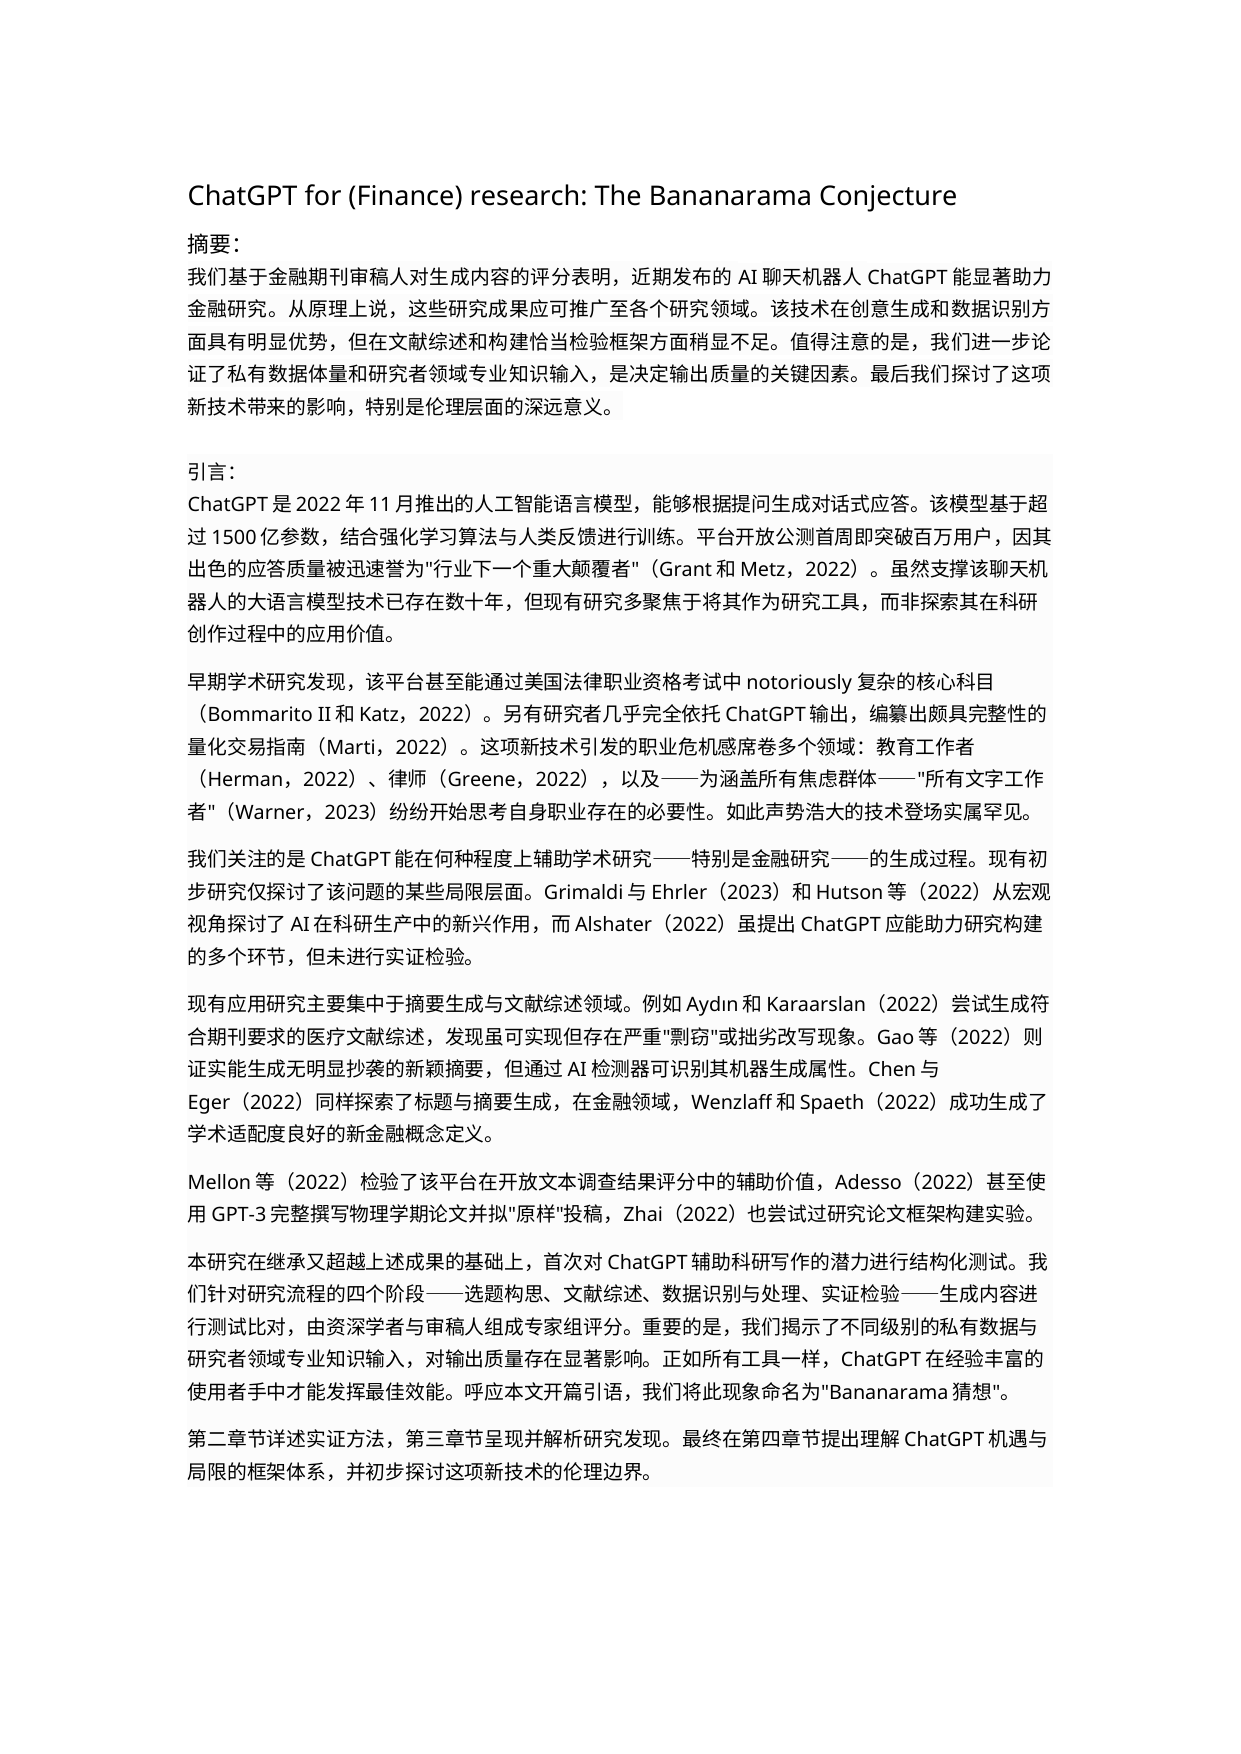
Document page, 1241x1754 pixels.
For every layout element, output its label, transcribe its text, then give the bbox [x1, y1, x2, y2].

text 早期学术研究发现，该平台甚至能通过美国法律职业资格考试中 notoriously 复杂的核心科目（Bommarito II和Katz，2022）。另有研究者几乎完全依托ChatGPT输出，编纂出颇具完整性的量化交易指南（Marti，2022）。这项新技术引发的职业危机感席卷多个领域：教育工作者（Herman，2022）、律师（Greene，2022），以及——为涵盖所有焦虑群体——"所有文字工作者"（Warner，2023）纷纷开始思考自身职业存在的必要性。如此声势浩大的技术登场实属罕见。 [187, 664, 1053, 827]
text 第二章节详述实证方法，第三章节呈现并解析研究发现。最终在第四章节提出理解ChatGPT机遇与局限的框架体系，并初步探讨这项新技术的伦理边界。 [187, 1422, 1053, 1487]
text 现有应用研究主要集中于摘要生成与文献综述领域。例如Aydın和Karaarslan（2022）尝试生成符合期刊要求的医疗文献综述，发现虽可实现但存在严重"剽窃"或拙劣改写现象。Gao等（2022）则证实能生成无明显抄袭的新颖摘要，但通过AI检测器可识别其机器生成属性。Chen与Eger（2022）同样探索了标题与摘要生成，在金融领域，Wenzlaff和Spaeth（2022）成功生成了学术适配度良好的新金融概念定义。 [187, 987, 1053, 1149]
text 我们基于金融期刊审稿人对生成内容的评分表明，近期发布的AI聊天机器人ChatGPT能显著助力金融研究。从原理上说，这些研究成果应可推广至各个研究领域。该技术在创意生成和数据识别方面具有明显优势，但在文献综述和构建恰当检验框架方面稍显不足。值得注意的是，我们进一步论证了私有数据体量和研究者领域专业知识输入，是决定输出质量的关键因素。最后我们探讨了这项新技术带来的影响，特别是伦理层面的深远意义。 [187, 259, 1053, 422]
text 本研究在继承又超越上述成果的基础上，首次对ChatGPT辅助科研写作的潜力进行结构化测试。我们针对研究流程的四个阶段——选题构思、文献综述、数据识别与处理、实证检验——生成内容进行测试比对，由资深学者与审稿人组成专家组评分。重要的是，我们揭示了不同级别的私有数据与研究者领域专业知识输入，对输出质量存在显著影响。正如所有工具一样，ChatGPT在经验丰富的使用者手中才能发挥最佳效能。呼应本文开篇引语，我们将此现象命名为"Bananarama猜想"。 [187, 1244, 1053, 1407]
text Mellon等（2022）检验了该平台在开放文本调查结果评分中的辅助价值，Adesso（2022）甚至使用GPT-3完整撰写物理学期论文并拟"原样"投稿，Zhai（2022）也尝试过研究论文框架构建实验。 [187, 1164, 1053, 1229]
text ChatGPT for (Finance) research: The Bananarama Conjecture [187, 162, 1053, 227]
text 引言： ChatGPT是2022年11月推出的人工智能语言模型，能够根据提问生成对话式应答。该模型基于超过1500亿参数，结合强化学习算法与人类反馈进行训练。平台开放公测首周即突破百万用户，因其出色的应答质量被迅速誉为"行业下一个重大颠覆者"（Grant和Metz，2022）。虽然支撑该聊天机器人的大语言模型技术已存在数十年，但现有研究多聚焦于将其作为研究工具，而非探索其在科研创作过程中的应用价值。 [187, 454, 1053, 649]
text 摘要： [187, 227, 1053, 259]
text 我们关注的是ChatGPT能在何种程度上辅助学术研究——特别是金融研究——的生成过程。现有初步研究仅探讨了该问题的某些局限层面。Grimaldi与Ehrler（2023）和Hutson等（2022）从宏观视角探讨了AI在科研生产中的新兴作用，而Alshater（2022）虽提出ChatGPT应能助力研究构建的多个环节，但未进行实证检验。 [187, 842, 1053, 972]
